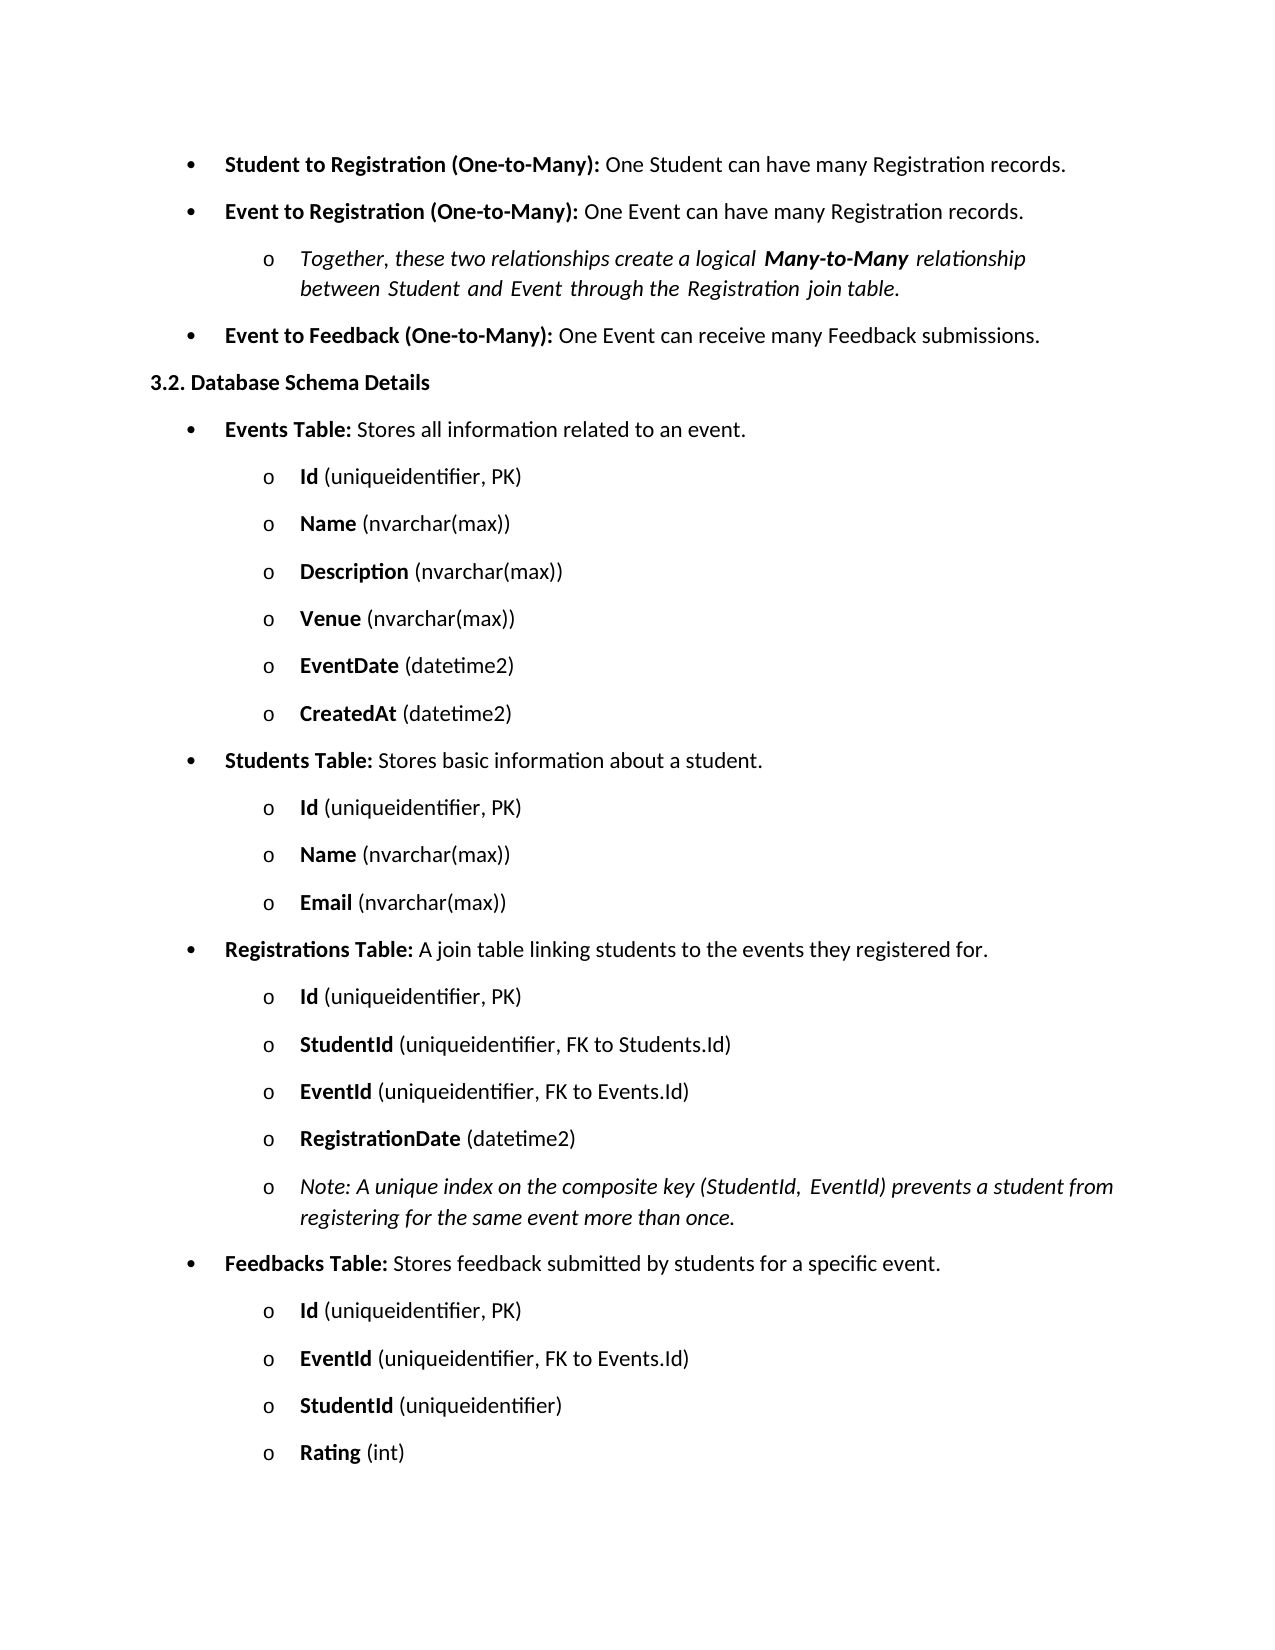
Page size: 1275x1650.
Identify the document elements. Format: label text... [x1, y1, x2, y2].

list Registrations Table: A join table linking students to the events they registered for. [187, 935, 1125, 963]
list EventId (uniqueidentifier, FK to Events.Id) [262, 1077, 1125, 1106]
list CreatedAt (datetime2) [262, 699, 1125, 727]
list Student to Registration (One-to-Many): One Student can have many Registration records. [187, 150, 1125, 178]
list Name (nvarchar(max)) [262, 509, 1125, 538]
list Feedbacks Table: Stores feedback submitted by students for a specific event. [187, 1249, 1125, 1277]
list Students Table: Stores basic information about a student. [187, 746, 1125, 774]
list Event to Registration (One-to-Many): One Event can have many Registration records. [187, 197, 1125, 225]
list Name (nvarchar(max)) [262, 841, 1125, 869]
list RegistrationDate (datetime2) [262, 1124, 1125, 1153]
list Id (uniqueidentifier, PK) [262, 1296, 1125, 1325]
list Event to Feedback (One-to-Many): One Event can receive many Feedback submissions. [187, 321, 1125, 349]
list Id (uniqueidentifier, PK) [262, 793, 1125, 822]
list Description (nvarchar(max)) [262, 557, 1125, 585]
list Rating (int) [262, 1438, 1125, 1467]
list Id (uniqueidentifier, PK) [262, 462, 1125, 491]
list Note: A unique index on the composite key (StudentId, EventId) prevents a student from registering for the same event more than once. [262, 1172, 1125, 1231]
list Events Table: Stores all information related to an event. [187, 415, 1125, 443]
list EventId (uniqueidentifier, FK to Events.Id) [262, 1344, 1125, 1372]
list Together, these two relationships create a logical Many-to-Many relationship between Student and Event through the Registration join table. [262, 244, 1125, 302]
list Id (uniqueidentifier, PK) [262, 982, 1125, 1011]
list StudentId (uniqueidentifier, FK to Students.Id) [262, 1030, 1125, 1058]
list Venue (nvarchar(max)) [262, 604, 1125, 633]
list EventDate (datetime2) [262, 652, 1125, 680]
list Email (nvarchar(max)) [262, 888, 1125, 917]
list StudentId (uniqueidentifier) [262, 1391, 1125, 1420]
text 3.2. Database Schema Details [150, 368, 1125, 396]
